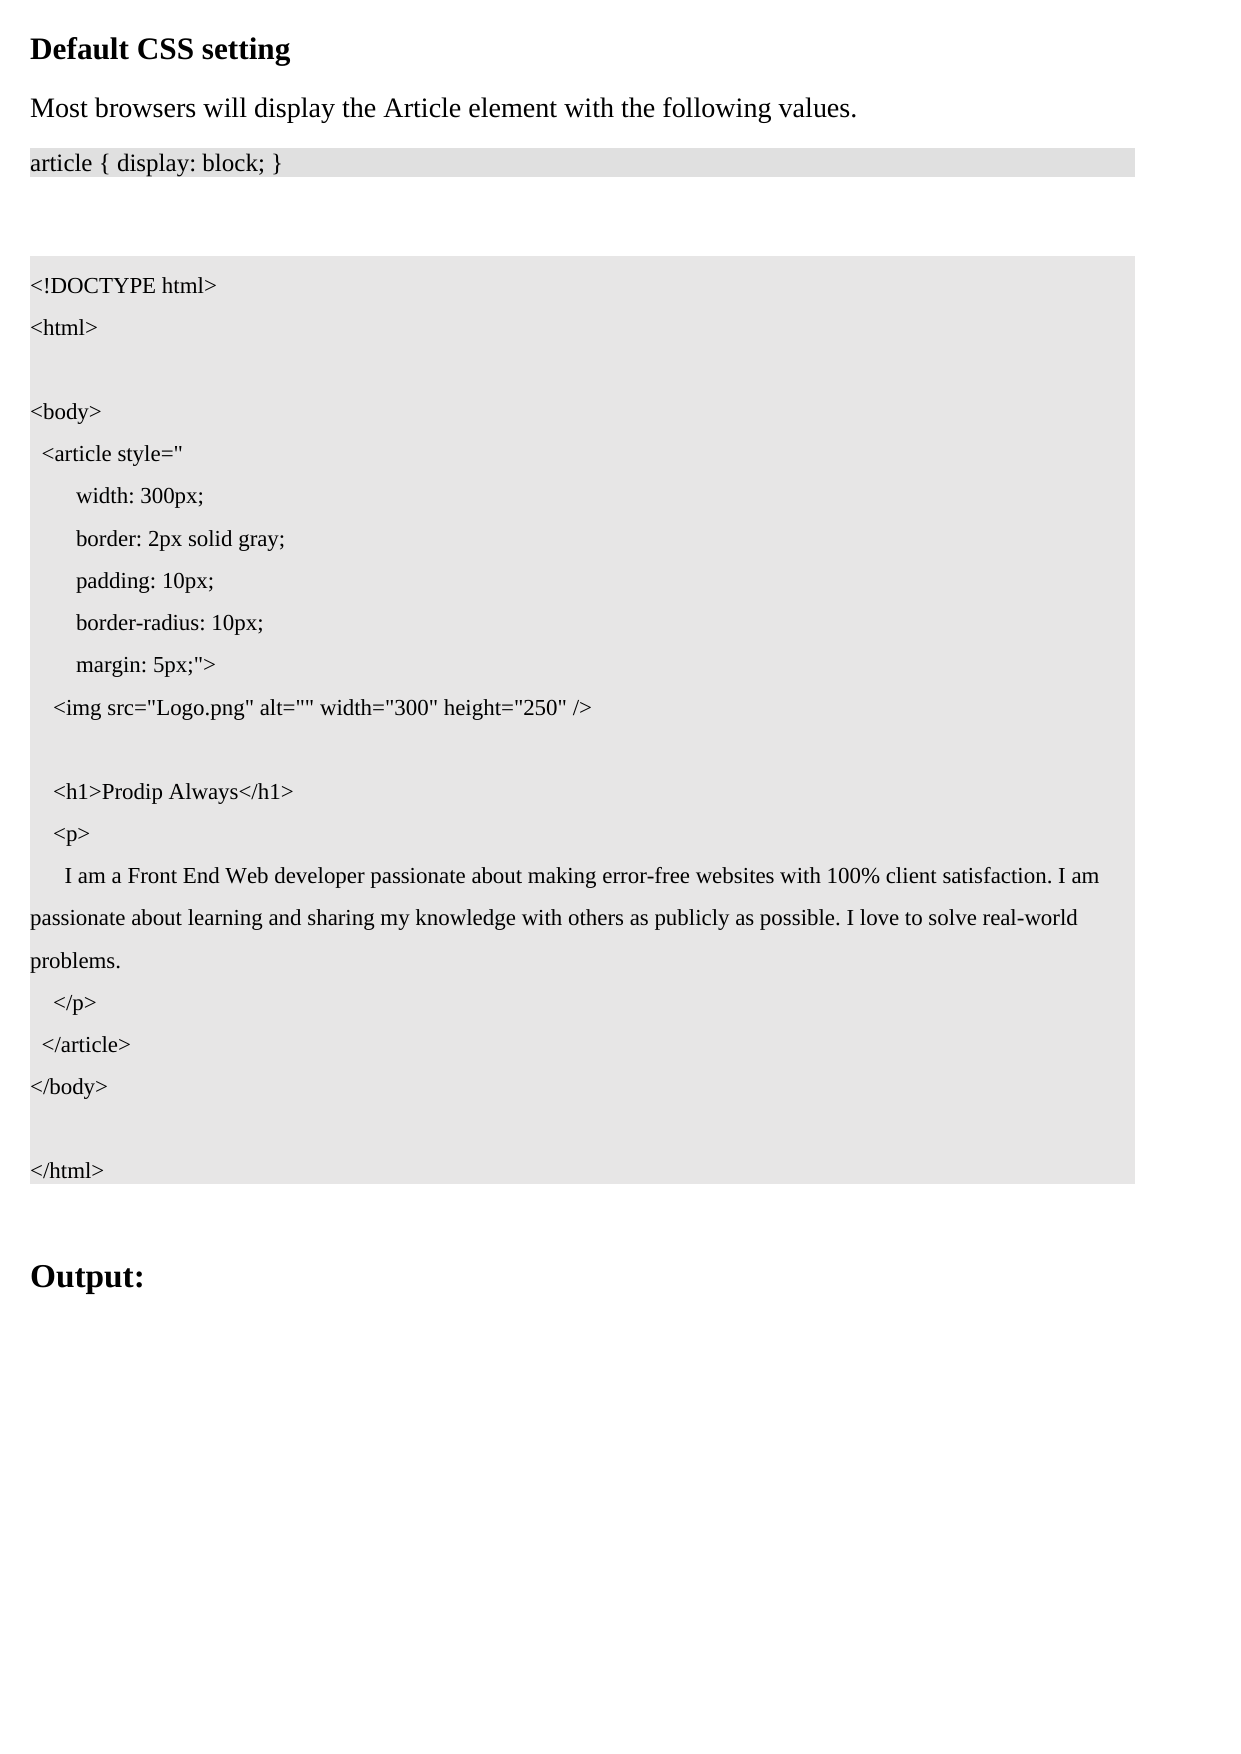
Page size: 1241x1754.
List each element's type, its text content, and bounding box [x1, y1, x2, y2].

text Default CSS setting [30, 30, 1135, 66]
text <p> [30, 804, 1135, 846]
text <h1>Prodip Always</h1> [30, 762, 1135, 804]
text </p> [30, 973, 1135, 1015]
text padding: 10px; [30, 551, 1135, 593]
text <img src="Logo.png" alt="" width="300" height="250" /> [30, 678, 1135, 720]
text I am a Front End Web developer passionate about making error-free websites with 100% client satisfaction. I am passionate about learning and sharing my knowledge with others as publicly as possible. I love to solve real-world problems. [30, 846, 1135, 973]
text <html> [30, 298, 1135, 340]
text </article> [30, 1015, 1135, 1057]
text </html> [30, 1142, 1135, 1184]
text article { display: block; } [30, 148, 1135, 177]
text border: 2px solid gray; [30, 509, 1135, 551]
text margin: 5px;"> [30, 636, 1135, 678]
text </body> [30, 1057, 1135, 1099]
text Most browsers will display the Article element with the following values. [30, 91, 1135, 123]
text Output: [30, 1257, 1135, 1295]
text <!DOCTYPE html> [30, 256, 1135, 298]
text <body> [30, 382, 1135, 424]
text <article style=" [30, 424, 1135, 467]
text width: 300px; [30, 467, 1135, 509]
text border-radius: 10px; [30, 593, 1135, 636]
